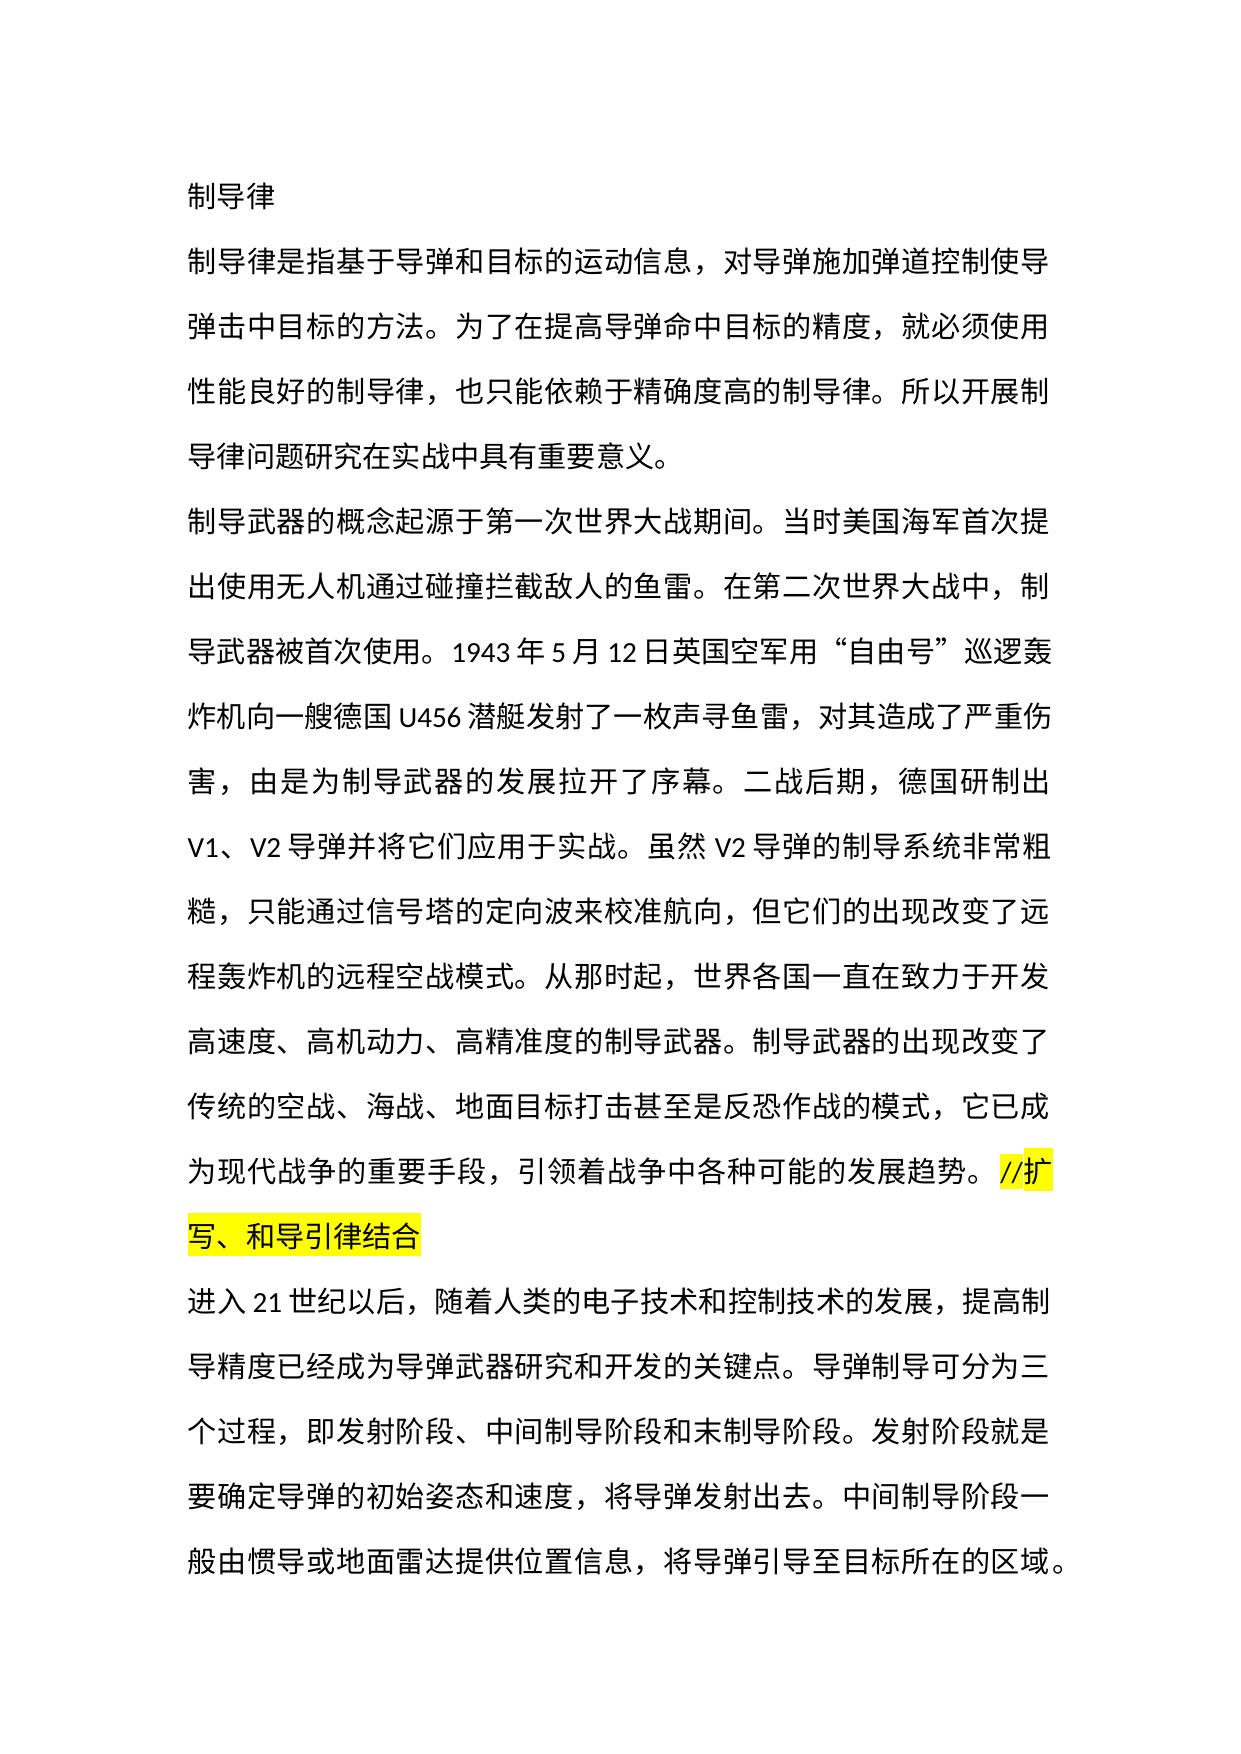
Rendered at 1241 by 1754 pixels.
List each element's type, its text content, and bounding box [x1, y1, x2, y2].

text 制导律是指基于导弹和目标的运动信息，对导弹施加弹道控制使导弹击中目标的方法。为了在提高导弹命中目标的精度，就必须使用性能良好的制导律，也只能依赖于精确度高的制导律。所以开展制导律问题研究在实战中具有重要意义。 [187, 227, 1053, 487]
text 制导律 [187, 162, 1053, 227]
text 制导武器的概念起源于第一次世界大战期间。当时美国海军首次提出使用无人机通过碰撞拦截敌人的鱼雷。在第二次世界大战中，制导武器被首次使用。1943年5月12日英国空军用“自由号”巡逻轰炸机向一艘德国U456潜艇发射了一枚声寻鱼雷，对其造成了严重伤害，由是为制导武器的发展拉开了序幕。二战后期，德国研制出V1、V2导弹并将它们应用于实战。虽然V2导弹的制导系统非常粗糙，只能通过信号塔的定向波来校准航向，但它们的出现改变了远程轰炸机的远程空战模式。从那时起，世界各国一直在致力于开发高速度、高机动力、高精准度的制导武器。制导武器的出现改变了传统的空战、海战、地面目标打击甚至是反恐作战的模式，它已成为现代战争的重要手段，引领着战争中各种可能的发展趋势。//扩写、和导引律结合 [187, 487, 1053, 1267]
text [187, 1267, 1053, 1592]
